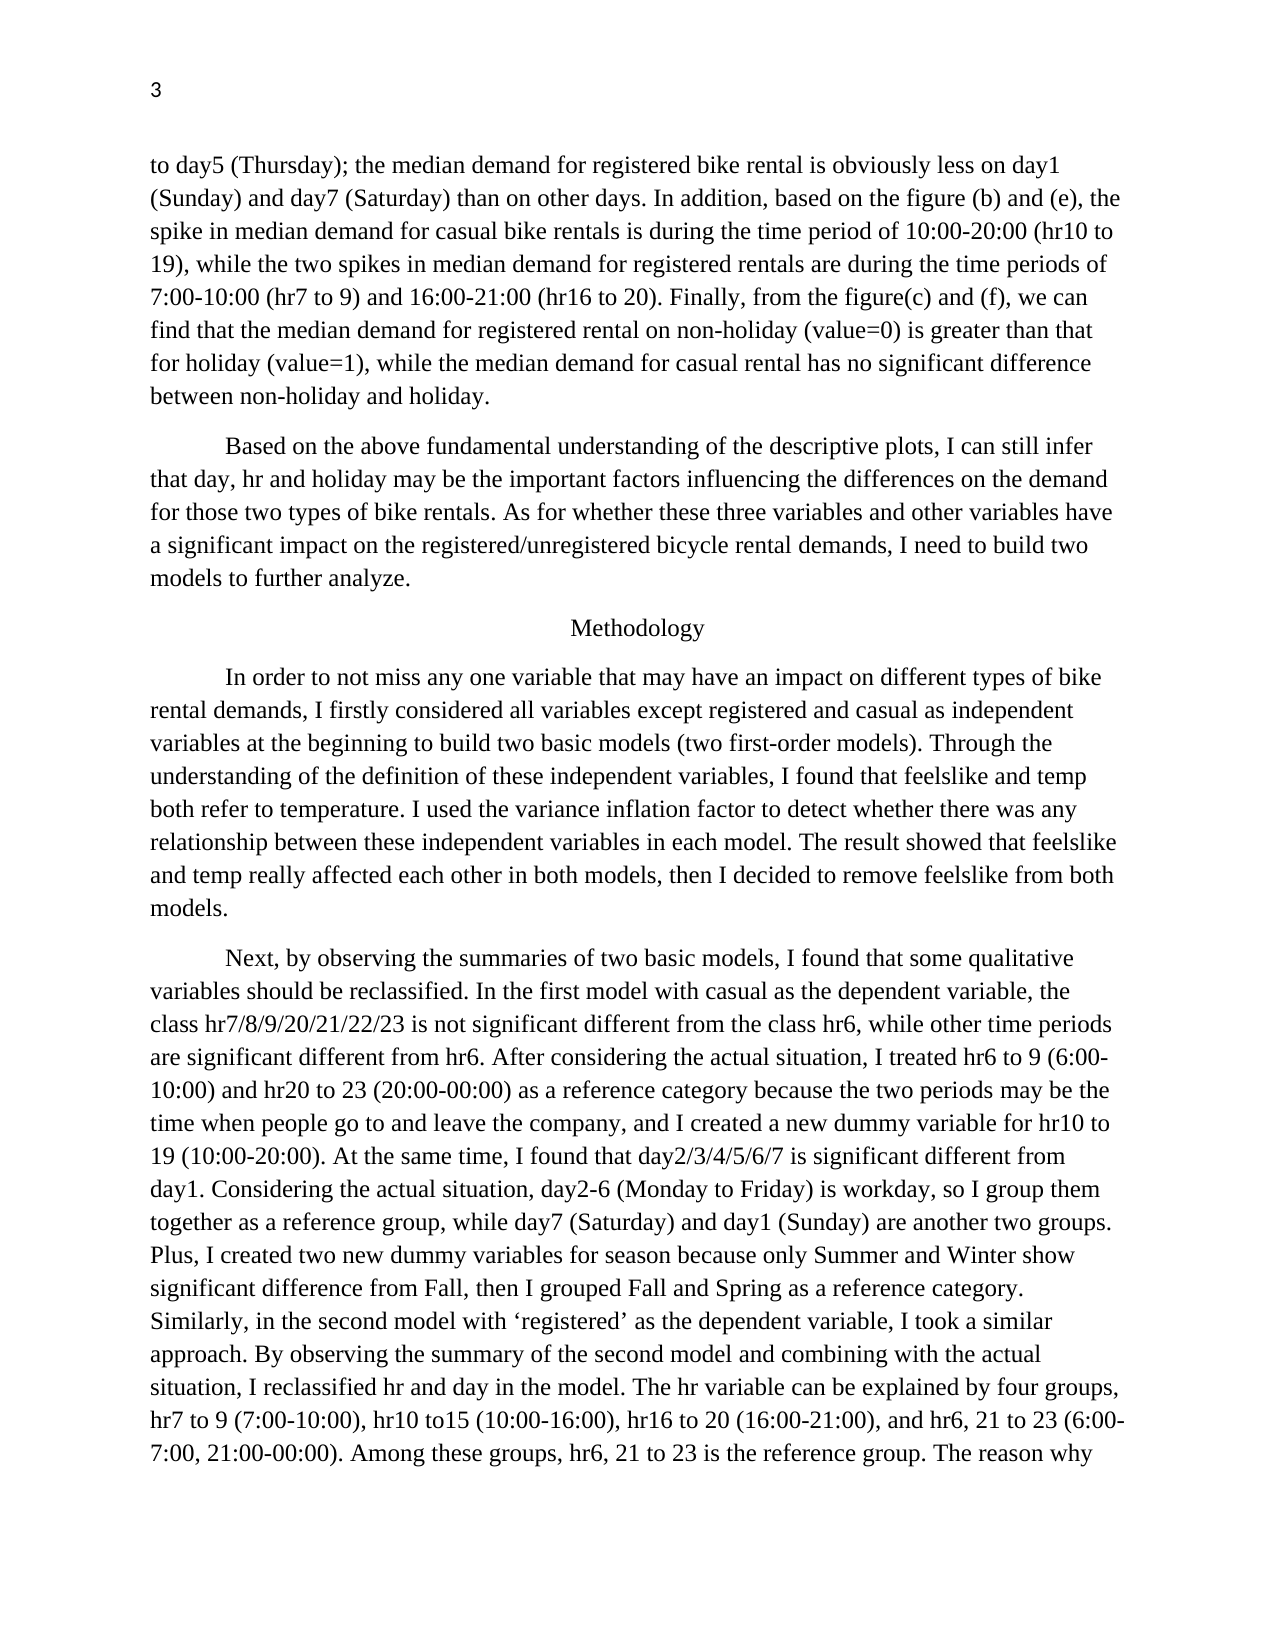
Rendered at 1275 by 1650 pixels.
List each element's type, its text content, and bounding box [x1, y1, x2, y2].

text In order to not miss any one variable that may have an impact on different types of bike rental demands, I firstly considered all variables except registered and casual as independent variables at the beginning to build two basic models (two first-order models). Through the understanding of the definition of these independent variables, I found that feelslike and temp both refer to temperature. I used the variance inflation factor to detect whether there was any relationship between these independent variables in each model. The result showed that feelslike and temp really affected each other in both models, then I decided to remove feelslike from both models. [150, 662, 1125, 922]
text Based on the above fundamental understanding of the descriptive plots, I can still infer that day, hr and holiday may be the important factors influencing the differences on the demand for those two types of bike rentals. As for whether these three variables and other variables have a significant impact on the registered/unregistered bicycle rental demands, I need to build two models to further analyze. [150, 431, 1125, 592]
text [150, 943, 1125, 1467]
text Methodology [150, 613, 1125, 641]
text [150, 150, 1125, 410]
